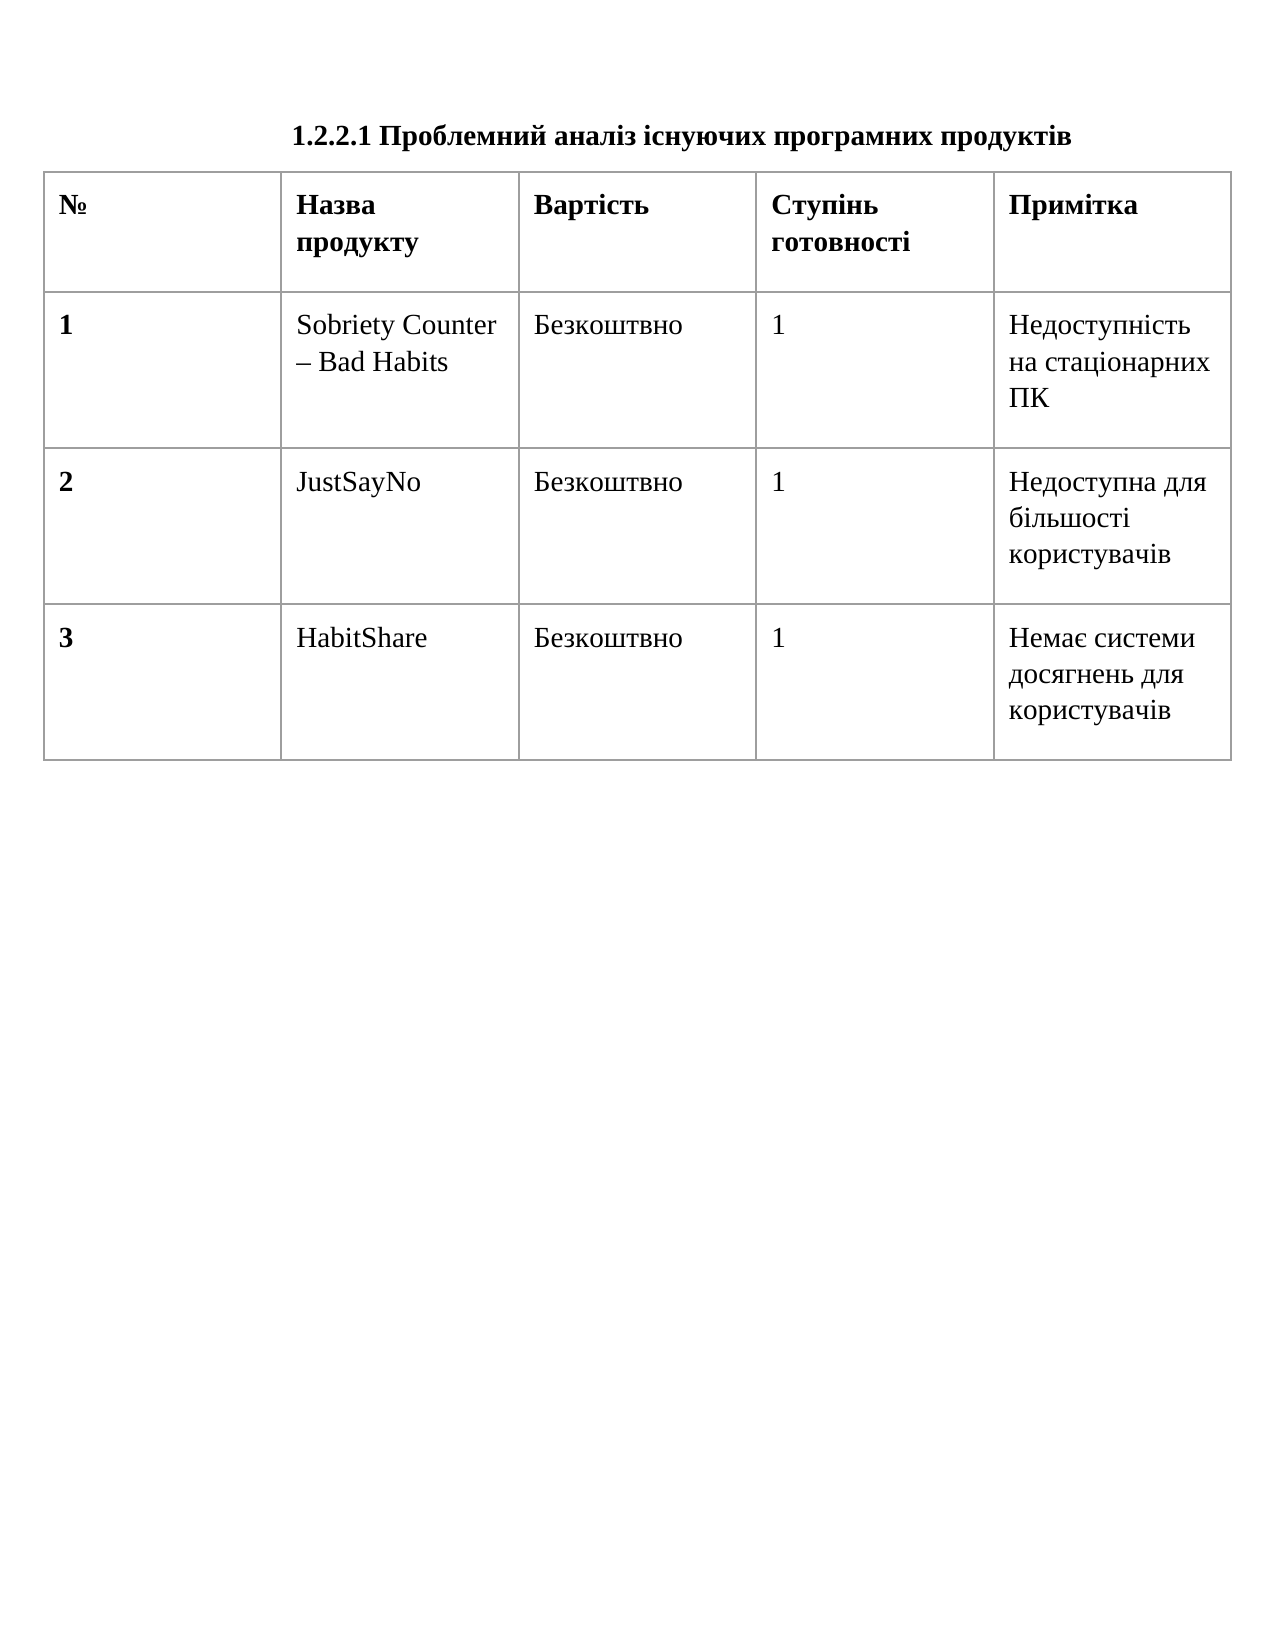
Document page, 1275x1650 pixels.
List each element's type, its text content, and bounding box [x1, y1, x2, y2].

table_cell Безкоштвно [520, 293, 755, 447]
table_cell 1 [757, 605, 993, 759]
table_cell 1 [45, 293, 280, 447]
table_cell Немає системи досягнень для користувачів [995, 605, 1230, 759]
table_cell Безкоштвно [520, 605, 755, 759]
text 1.2.2.1 Проблемний аналіз існуючих програмних продуктів [177, 118, 1186, 152]
table_cell 3 [45, 605, 280, 759]
table_cell Безкоштвно [520, 449, 755, 603]
table_cell 2 [45, 449, 280, 603]
table_header № [45, 173, 280, 291]
table_cell Недоступність на стаціонарних ПК [995, 293, 1230, 447]
table_header Вартість [520, 173, 755, 291]
table_cell Недоступна для більшості користувачів [995, 449, 1230, 603]
table_header Назва продукту [282, 173, 518, 291]
table_cell HabitShare [282, 605, 518, 759]
table_cell JustSayNo [282, 449, 518, 603]
table_header Ступінь готовності [757, 173, 993, 291]
table_cell 1 [757, 293, 993, 447]
table_cell 1 [757, 449, 993, 603]
table_header Примітка [995, 173, 1230, 291]
table_cell Sobriety Counter – Bad Habits [282, 293, 518, 447]
